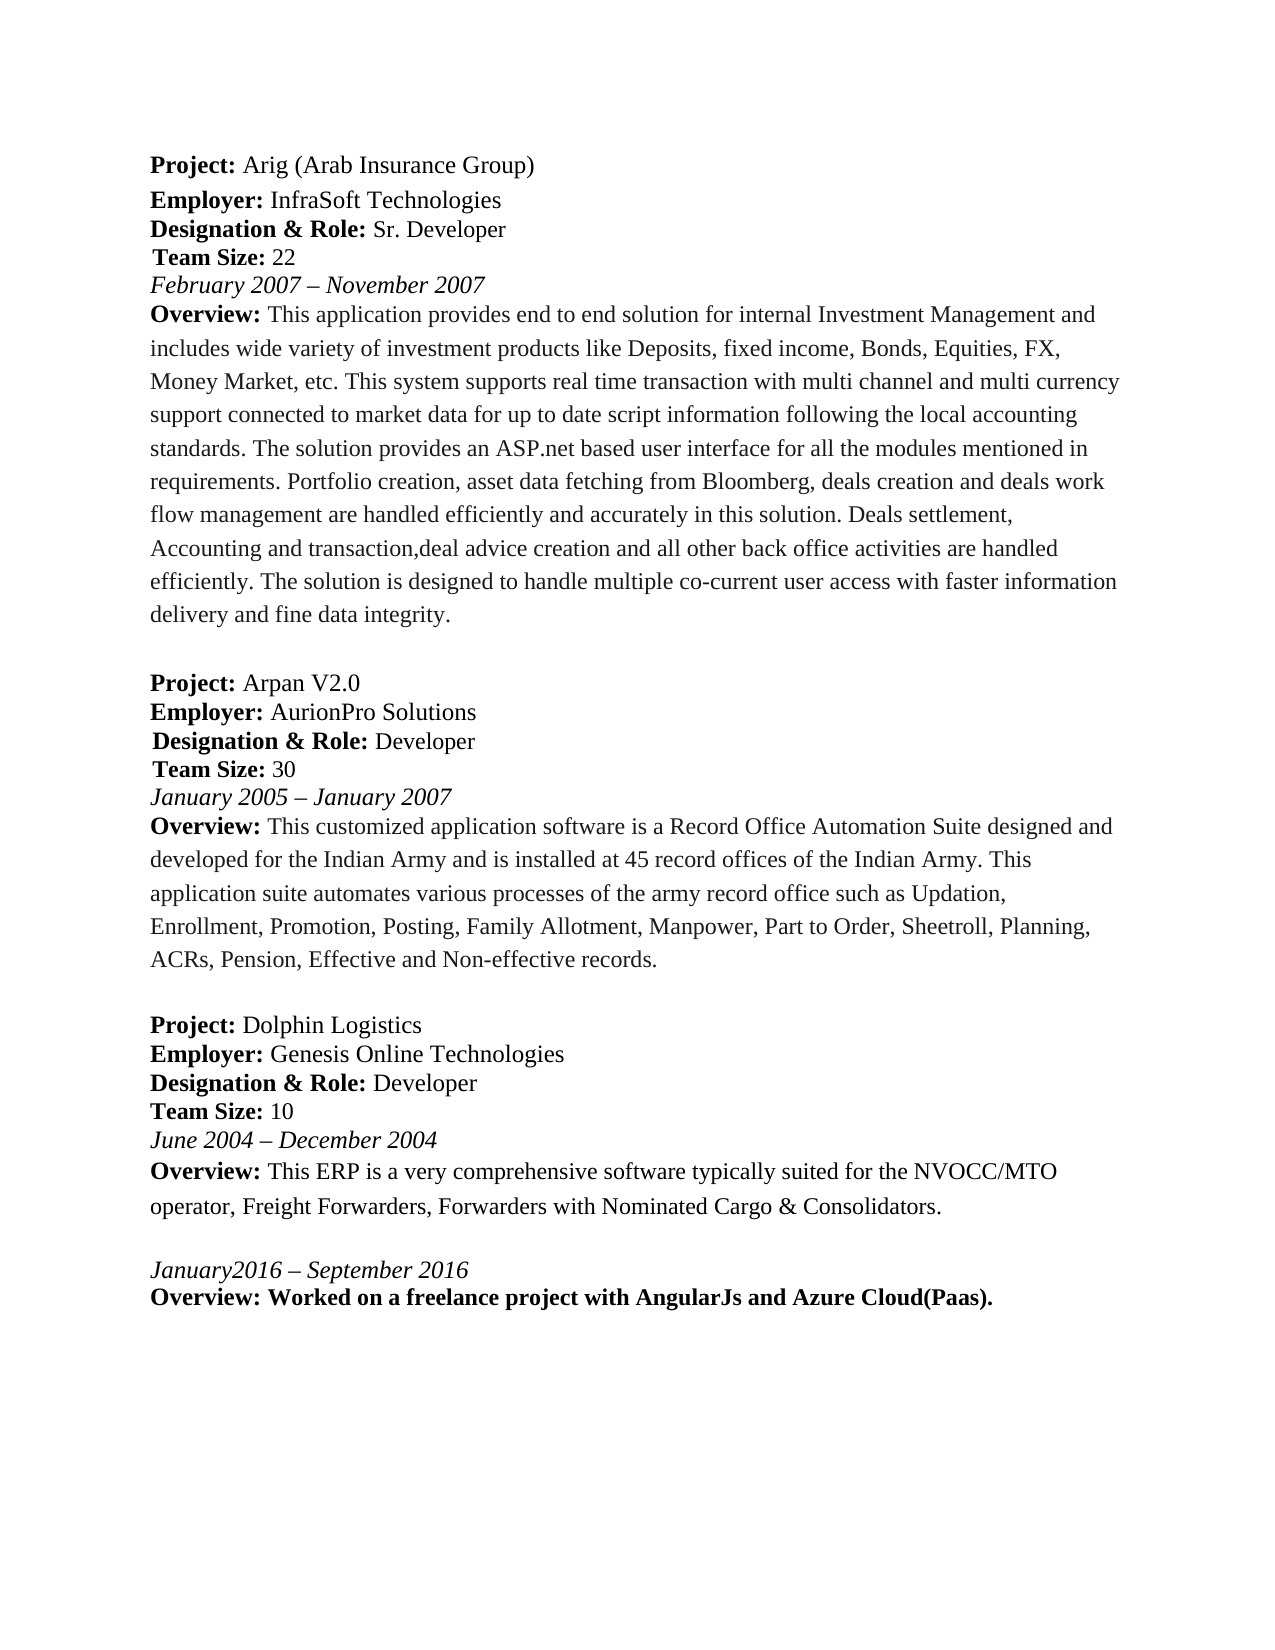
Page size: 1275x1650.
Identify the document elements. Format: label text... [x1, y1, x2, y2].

text Project: Dolphin Logistics [150, 1010, 1125, 1038]
text Employer: Genesis Online Technologies [150, 1039, 1125, 1068]
text Team Size: 30 [152, 755, 1125, 782]
text Overview: This application provides end to end solution for internal Investment Management and includes wide variety of investment products like Deposits, fixed income, Bonds, Equities, FX, Money Market, etc. This system supports real time transaction with multi channel and multi currency support connected to market data for up to date script information following the local accounting standards. The solution provides an ASP.net based user interface for all the modules mentioned in requirements. Portfolio creation, asset data fetching from Bloomberg, deals creation and deals work flow management are handled efficiently and accurately in this solution. Deals settlement, Accounting and transaction,deal advice creation and all other back office activities are handled efficiently. The solution is designed to handle multiple co-current user access with faster information delivery and fine data integrity. [150, 299, 1125, 628]
text Designation & Role: Developer [150, 1068, 1125, 1097]
text Designation & Role: Developer [152, 726, 1125, 755]
text Designation & Role: Sr. Developer [150, 214, 1125, 243]
text January 2005 – January 2007 [150, 782, 1125, 811]
text Overview: This customized application software is a Record Office Automation Suite designed and developed for the Indian Army and is installed at 45 record offices of the Indian Army. This application suite automates various processes of the army record office such as Updation, Enrollment, Promotion, Posting, Family Allotment, Manpower, Part to Order, Sheetroll, Planning, ACRs, Pension, Effective and Non-effective records. [150, 811, 1125, 973]
text Team Size: 22 [152, 243, 1125, 271]
text January2016 – September 2016 [150, 1263, 1125, 1282]
text Team Size: 10 [150, 1097, 1125, 1124]
text Overview: Worked on a freelance project with AngularJs and Azure Cloud(Paas). [150, 1282, 1112, 1311]
text Project: Arpan V2.0 [150, 668, 1125, 697]
text Overview: This ERP is a very comprehensive software typically suited for the NVOCC/MTO operator, Freight Forwarders, Forwarders with Nominated Cargo & Consolidators. [150, 1156, 1112, 1219]
text Employer: InfraSoft Technologies [150, 185, 1125, 214]
text February 2007 – November 2007 [150, 271, 1125, 299]
text Project: Arig (Arab Insurance Group) [150, 150, 1125, 179]
text Employer: AurionPro Solutions [150, 697, 1125, 726]
text June 2004 – December 2004 [150, 1125, 1125, 1154]
